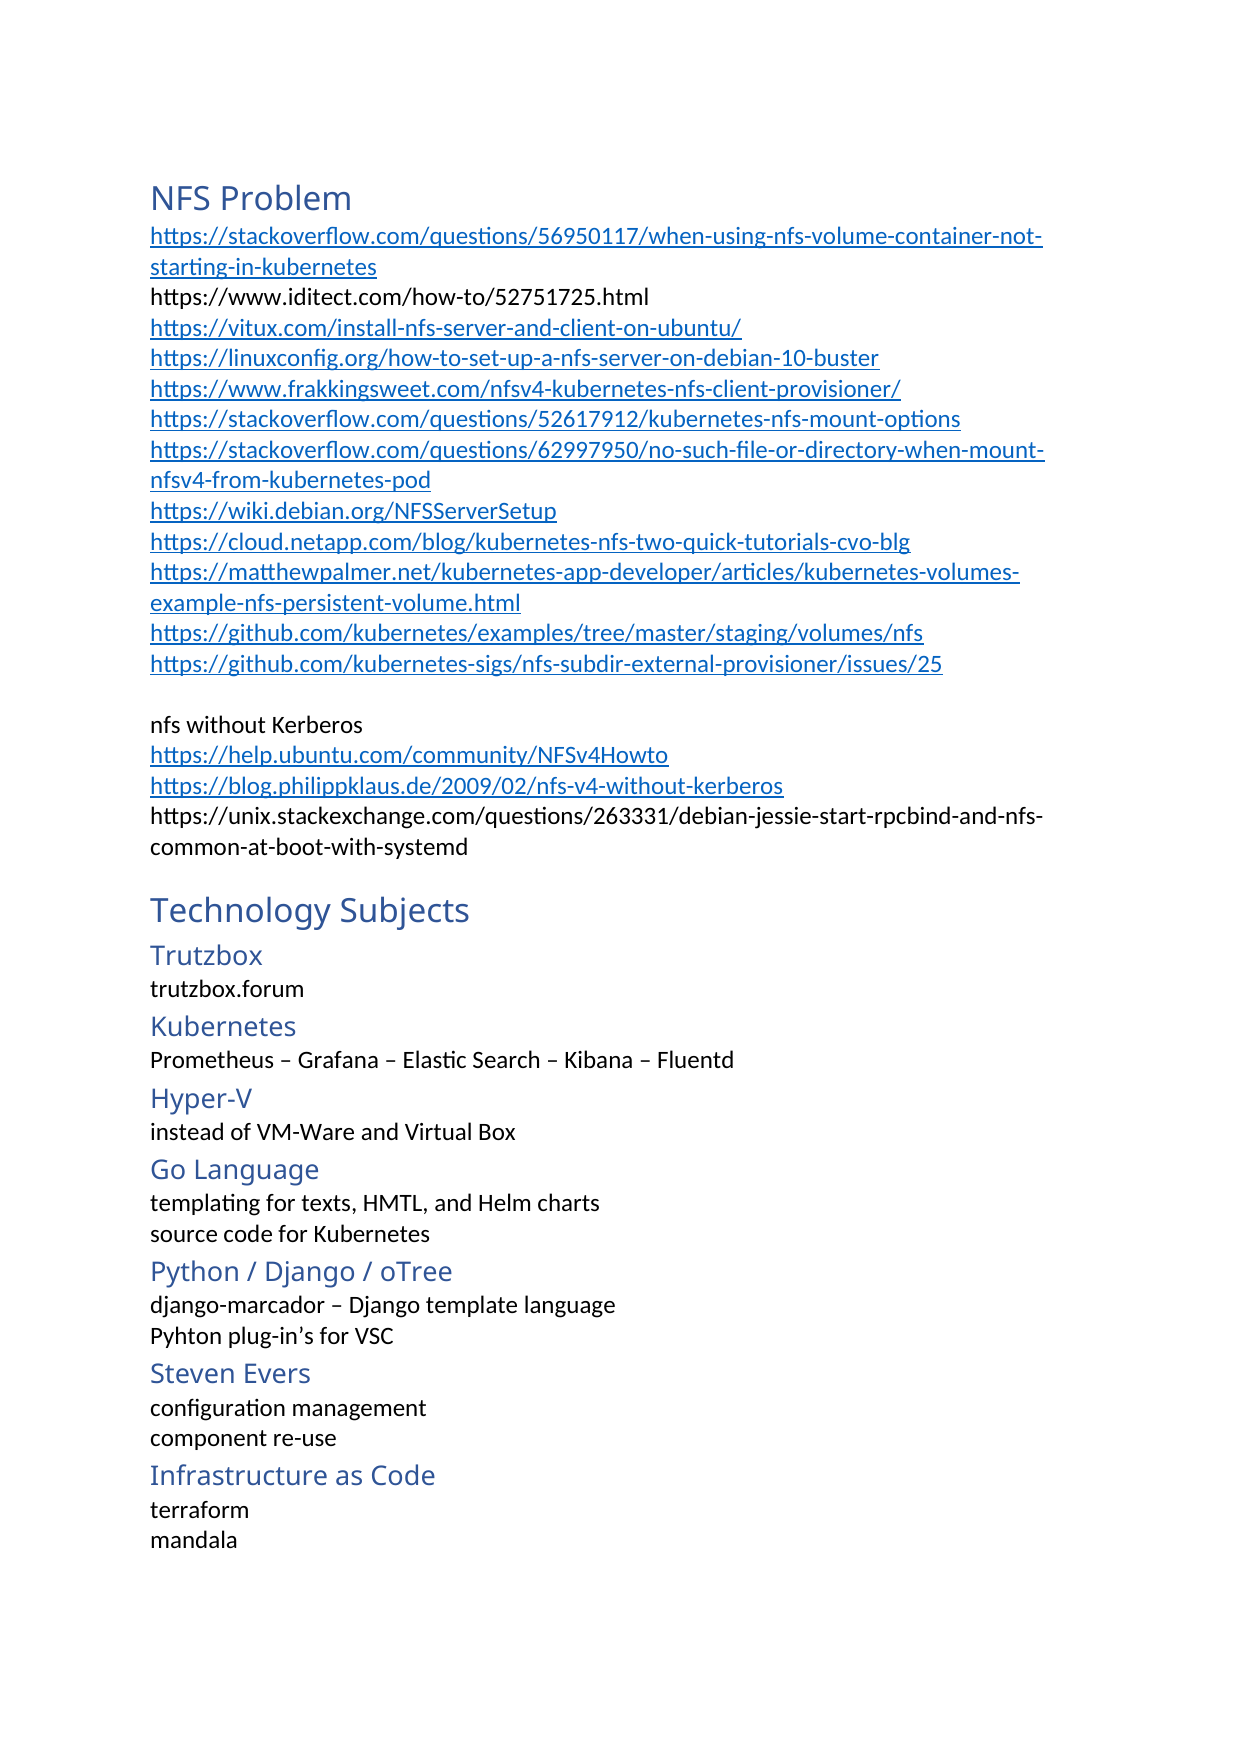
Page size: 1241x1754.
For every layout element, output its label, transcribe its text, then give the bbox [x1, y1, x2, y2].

text nfs without Kerberos [150, 709, 1090, 739]
text source code for Kubernetes [150, 1218, 1090, 1248]
text https://cloud.netapp.com/blog/kubernetes-nfs-two-quick-tutorials-cvo-blg [150, 526, 1090, 556]
text configuration management [150, 1392, 1090, 1422]
subtitle Steven Evers [150, 1355, 1090, 1392]
subtitle Infrastructure as Code [150, 1457, 1090, 1494]
text https://www.iditect.com/how-to/52751725.html [150, 281, 1090, 312]
text https://matthewpalmer.net/kubernetes-app-developer/articles/kubernetes-volumes-example-nfs-persistent-volume.html [150, 556, 1090, 617]
text django-marcador – Django template language [150, 1289, 1090, 1320]
text mandala [150, 1524, 1090, 1555]
text https://stackoverflow.com/questions/56950117/when-using-nfs-volume-container-not-starting-in-kubernetes [150, 220, 1090, 281]
subtitle Technology Subjects [150, 886, 1090, 932]
text trutzbox.forum [150, 973, 1090, 1003]
text Pyhton plug-in’s for VSC [150, 1320, 1090, 1351]
text https://blog.philippklaus.de/2009/02/nfs-v4-without-kerberos [150, 770, 1090, 800]
text https://vitux.com/install-nfs-server-and-client-on-ubuntu/ [150, 312, 1090, 342]
text Prometheus – Grafana – Elastic Search – Kibana – Fluentd [150, 1044, 1090, 1075]
text https://linuxconfig.org/how-to-set-up-a-nfs-server-on-debian-10-buster [150, 342, 1090, 373]
text templating for texts, HMTL, and Helm charts [150, 1187, 1090, 1218]
subtitle Trutzbox [150, 936, 1090, 973]
subtitle Python / Django / oTree [150, 1253, 1090, 1289]
subtitle NFS Problem [150, 175, 1090, 220]
subtitle Kubernetes [150, 1007, 1090, 1044]
subtitle Hyper-V [150, 1079, 1090, 1116]
text https://help.ubuntu.com/community/NFSv4Howto [150, 739, 1090, 770]
text https://unix.stackexchange.com/questions/263331/debian-jessie-start-rpcbind-and-nfs-common-at-boot-with-systemd [150, 800, 1090, 861]
text component re-use [150, 1422, 1090, 1453]
text https://github.com/kubernetes-sigs/nfs-subdir-external-provisioner/issues/25 [150, 648, 1090, 678]
subtitle Go Language [150, 1151, 1090, 1187]
text instead of VM-Ware and Virtual Box [150, 1116, 1090, 1146]
text terraform [150, 1494, 1090, 1524]
text https://wiki.debian.org/NFSServerSetup [150, 495, 1090, 526]
text https://stackoverflow.com/questions/62997950/no-such-file-or-directory-when-mount-nfsv4-from-kubernetes-pod [150, 434, 1090, 495]
text https://www.frakkingsweet.com/nfsv4-kubernetes-nfs-client-provisioner/ [150, 373, 1090, 403]
text https://github.com/kubernetes/examples/tree/master/staging/volumes/nfs [150, 617, 1090, 648]
text https://stackoverflow.com/questions/52617912/kubernetes-nfs-mount-options [150, 403, 1090, 434]
